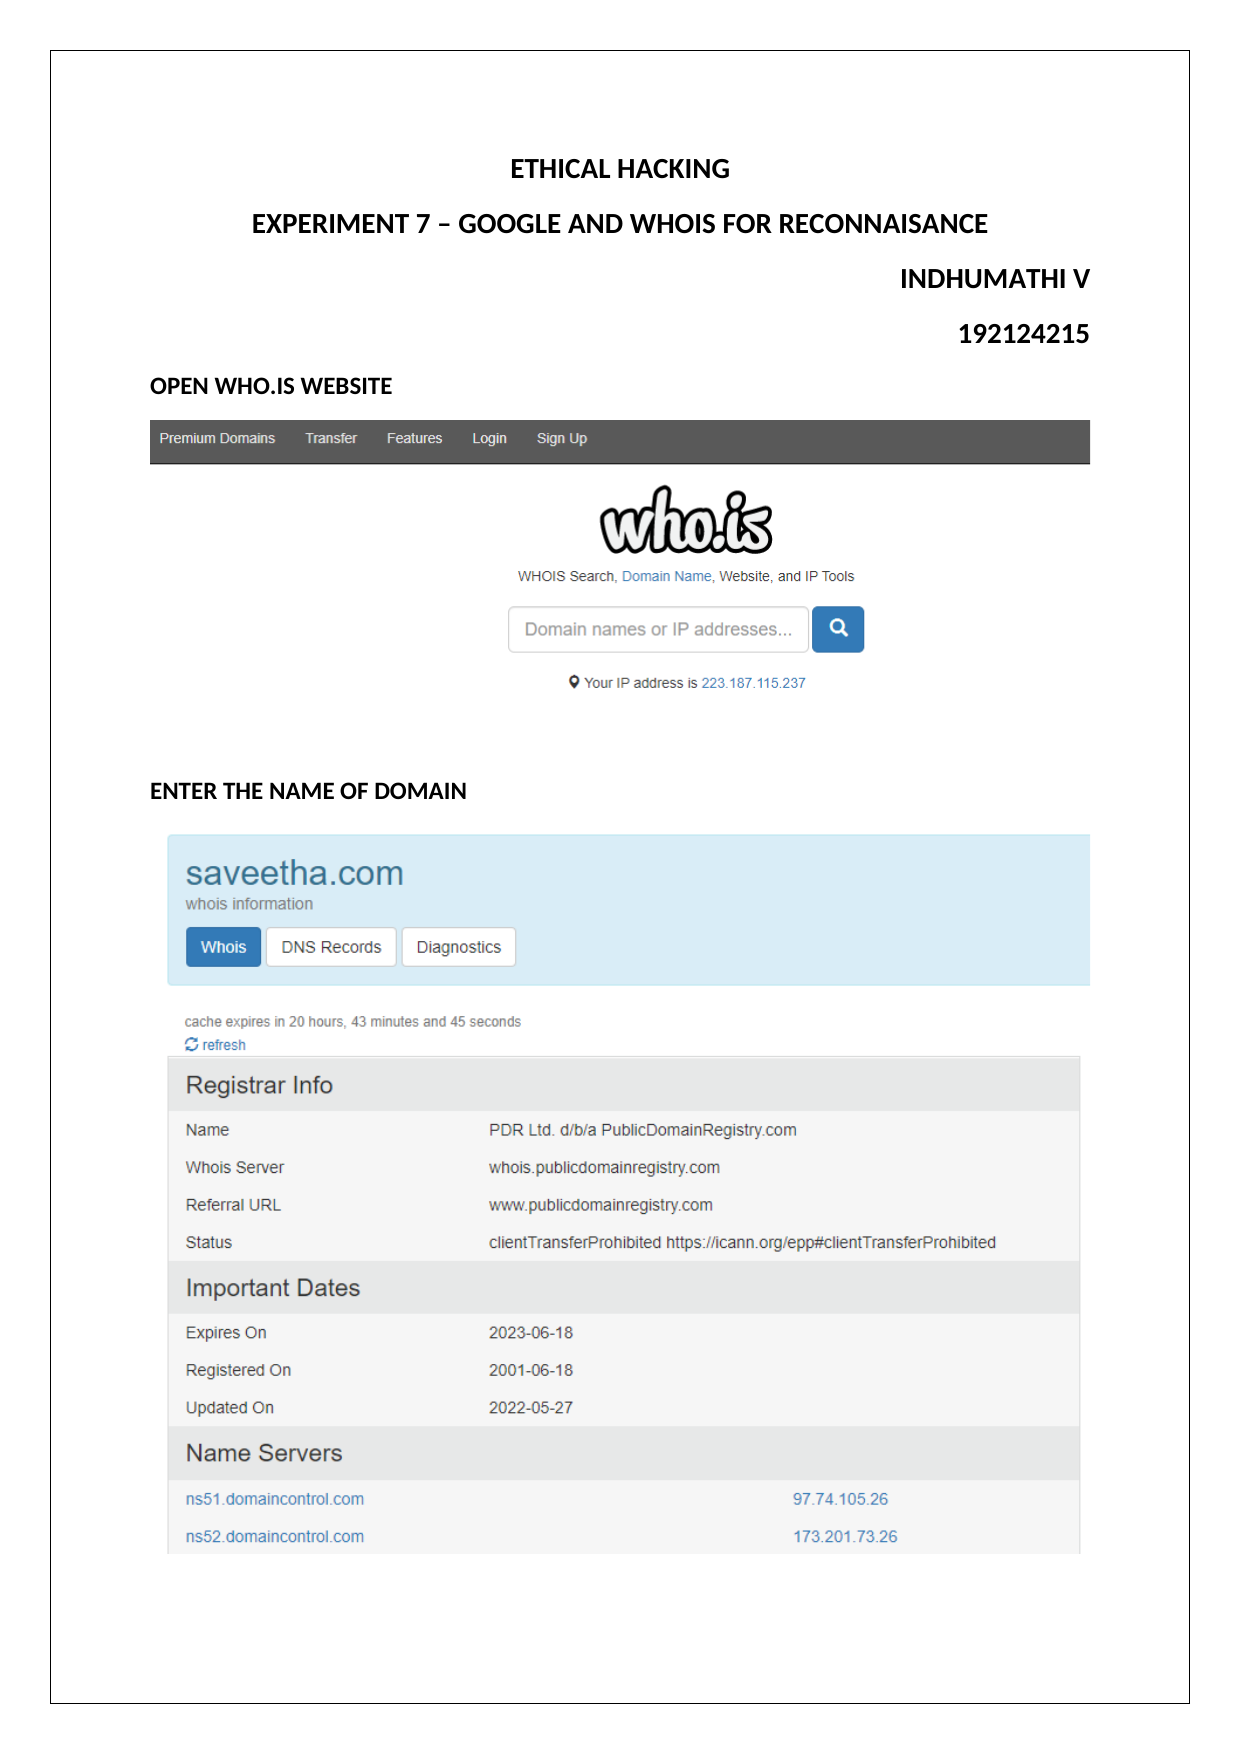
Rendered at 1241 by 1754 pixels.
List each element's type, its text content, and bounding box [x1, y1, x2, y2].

text INDHUMATHI V [150, 260, 1090, 296]
picture [150, 420, 1091, 707]
text ETHICAL HACKING [150, 150, 1090, 186]
picture [150, 824, 1091, 1554]
text OPEN WHO.IS WEBSITE [150, 370, 1090, 401]
text 192124215 [150, 315, 1090, 351]
text EXPERIMENT 7 – GOOGLE AND WHOIS FOR RECONNAISANCE [150, 205, 1090, 241]
text ENTER THE NAME OF DOMAIN [150, 775, 1090, 806]
